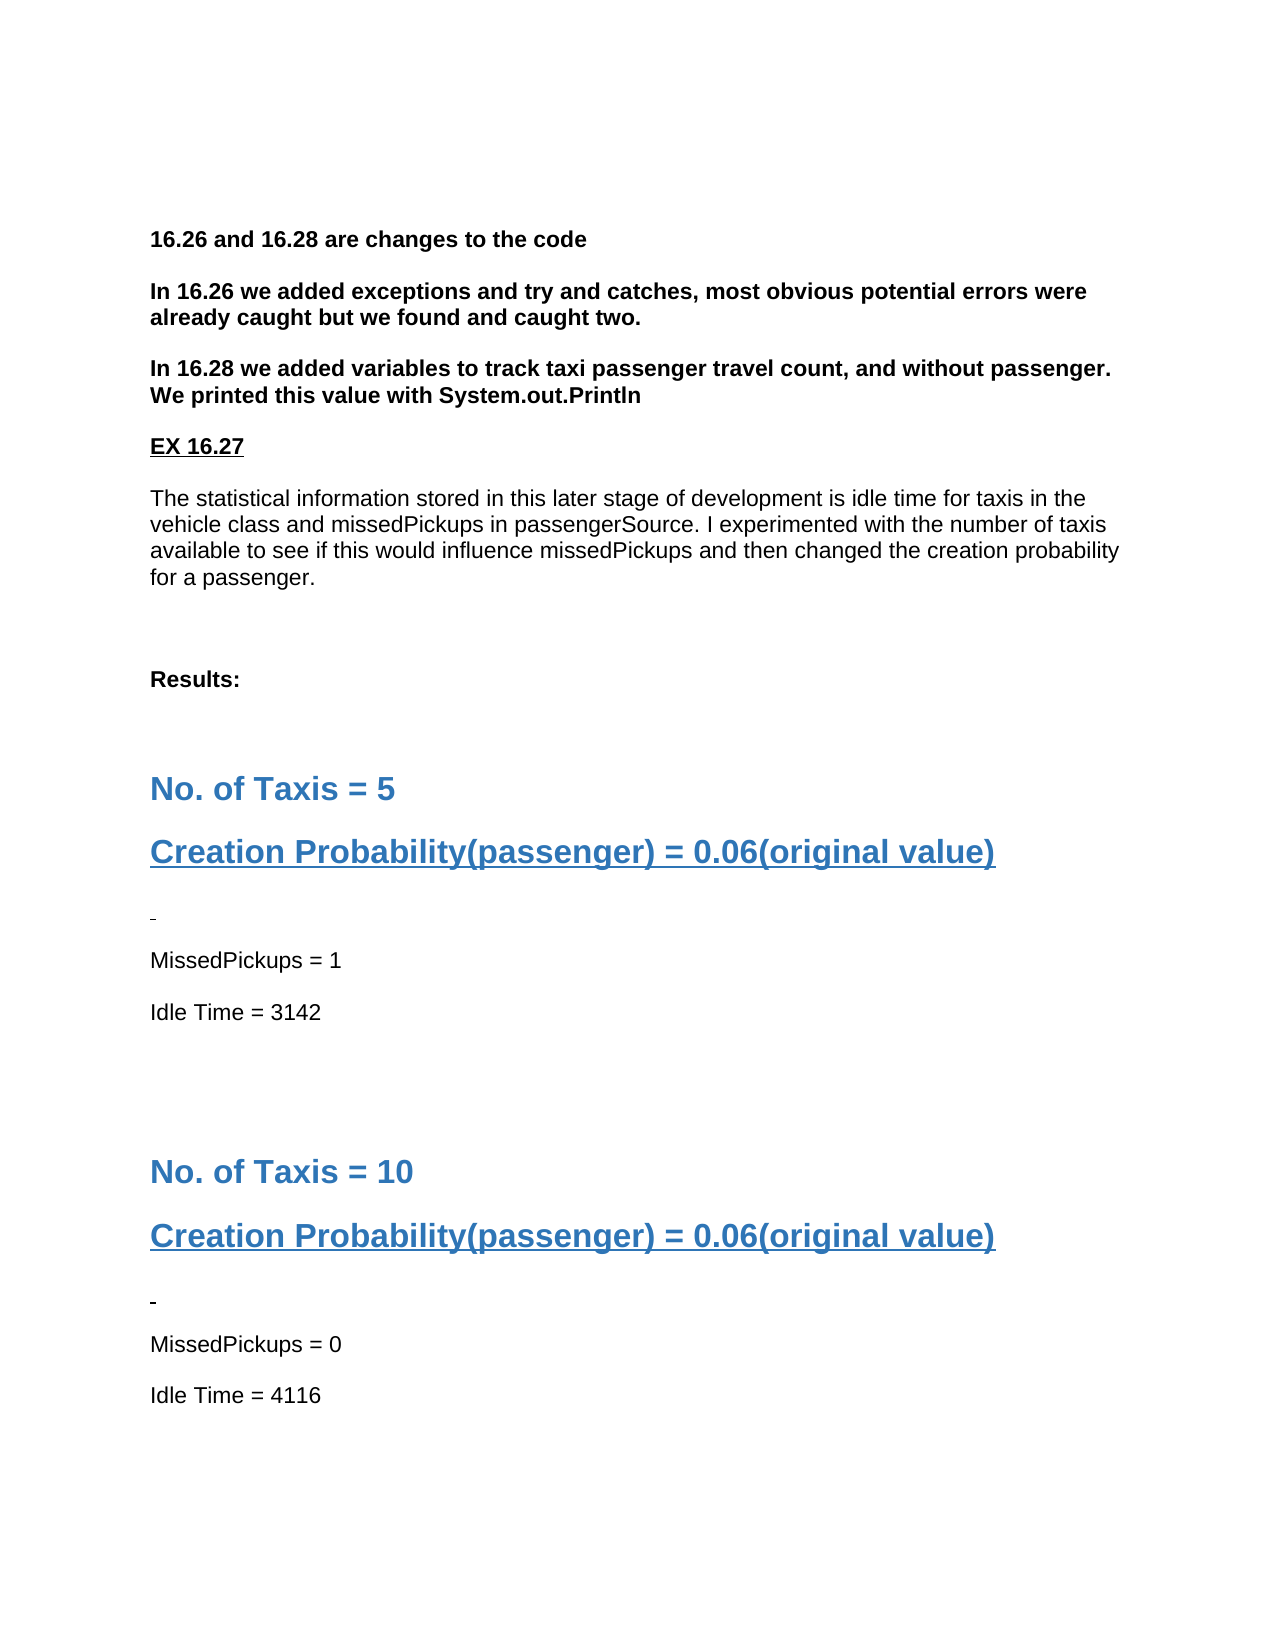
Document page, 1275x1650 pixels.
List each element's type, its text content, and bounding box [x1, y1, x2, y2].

text EX 16.27 [150, 433, 1125, 459]
text MissedPickups = 1 [150, 947, 1125, 973]
text Idle Time = 4116 [150, 1382, 1125, 1408]
text The statistical information stored in this later stage of development is idle time for taxis in the vehicle class and missedPickups in passengerSource. I experimented with the number of taxis available to see if this would influence missedPickups and then changed the creation probability for a passenger. [150, 484, 1125, 590]
text In 16.26 we added exceptions and try and catches, most obvious potential errors were already caught but we found and caught two. [150, 278, 1125, 330]
text In 16.28 we added variables to track taxi passenger travel count, and without passenger. We printed this value with System.out.Println [150, 355, 1125, 408]
text Creation Probability(passenger) = 0.06(original value) [150, 1216, 1125, 1254]
text Idle Time = 3142 [150, 998, 1125, 1025]
text Creation Probability(passenger) = 0.06(original value) [150, 832, 1125, 871]
text 16.26 and 16.28 are changes to the code [150, 226, 1125, 253]
text Results: [150, 666, 1125, 693]
text No. of Taxis = 5 [150, 769, 1125, 807]
text No. of Taxis = 10 [150, 1153, 1125, 1191]
text MissedPickups = 0 [150, 1331, 1125, 1357]
